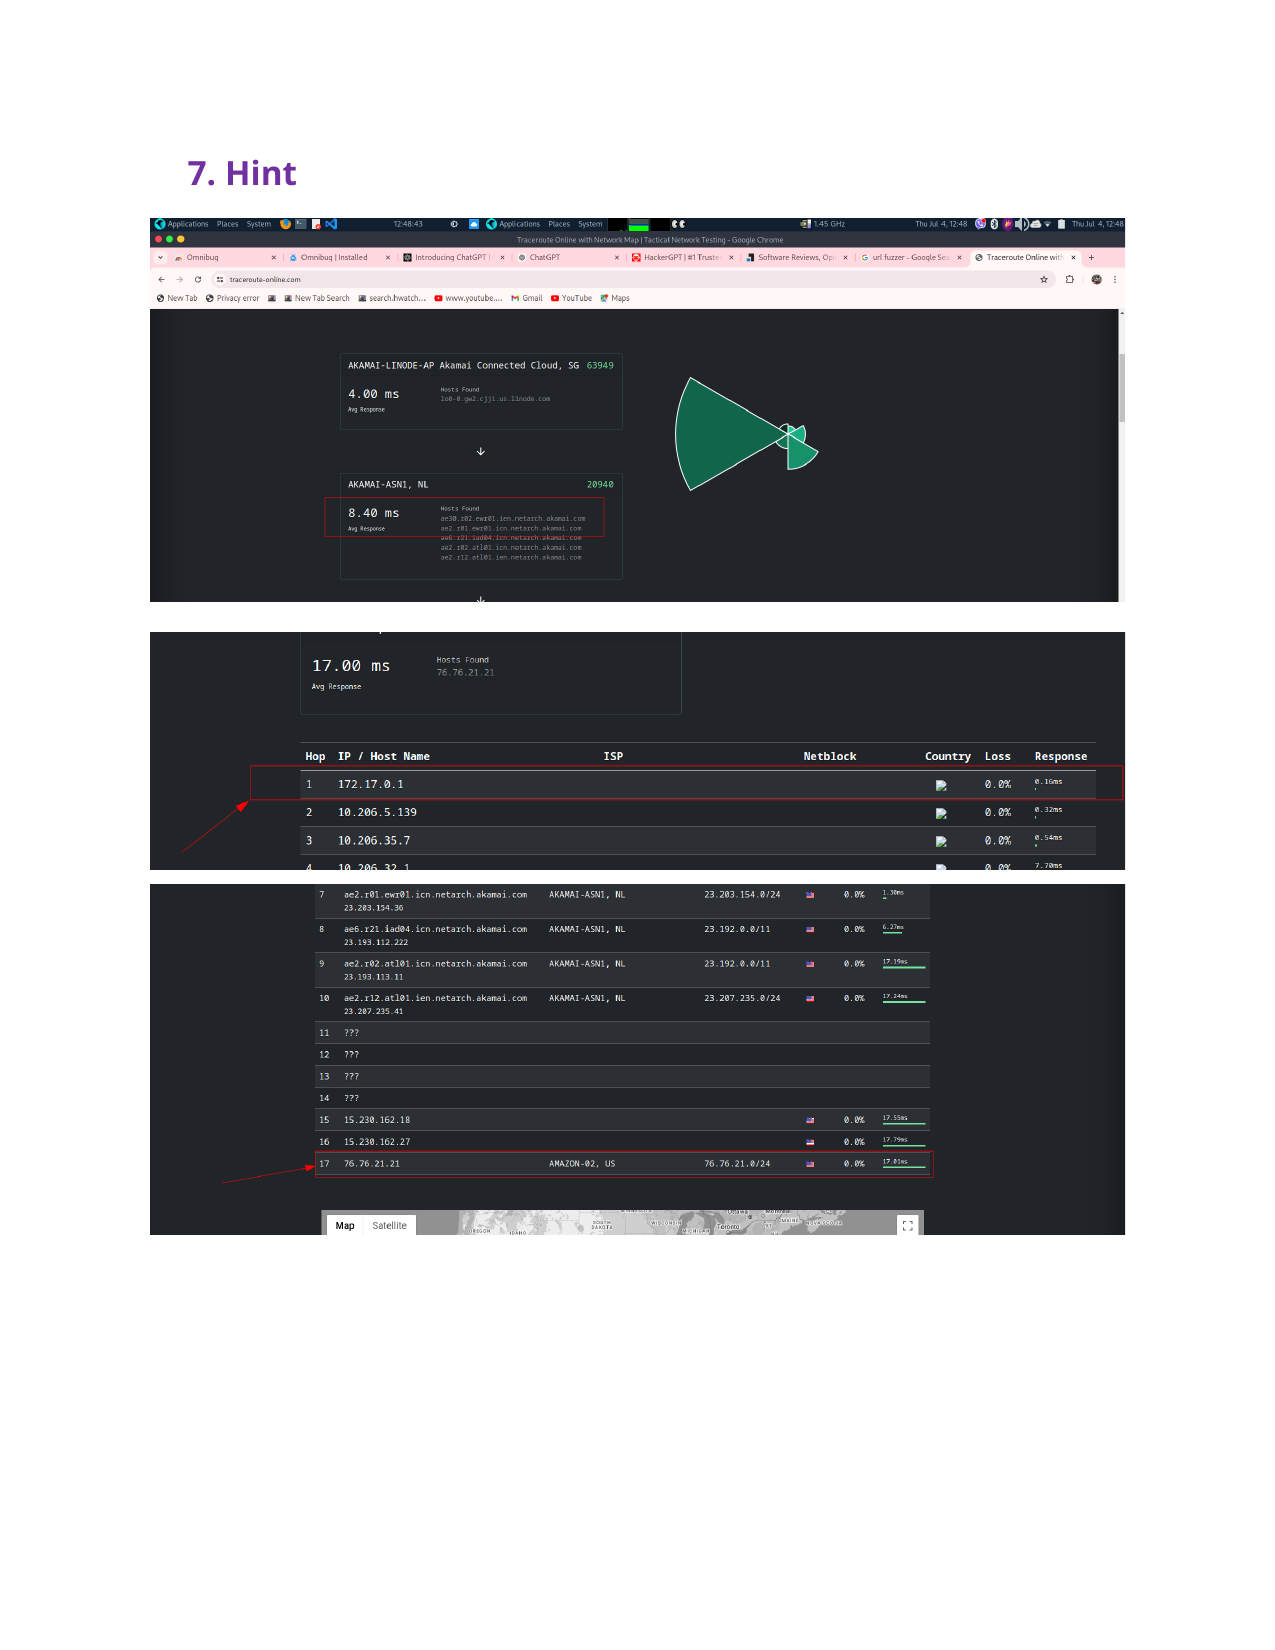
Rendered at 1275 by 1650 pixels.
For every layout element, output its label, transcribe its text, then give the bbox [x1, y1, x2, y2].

picture [150, 218, 1125, 602]
picture [150, 632, 1125, 870]
picture [150, 884, 1125, 1235]
subtitle Hint [187, 150, 1125, 195]
